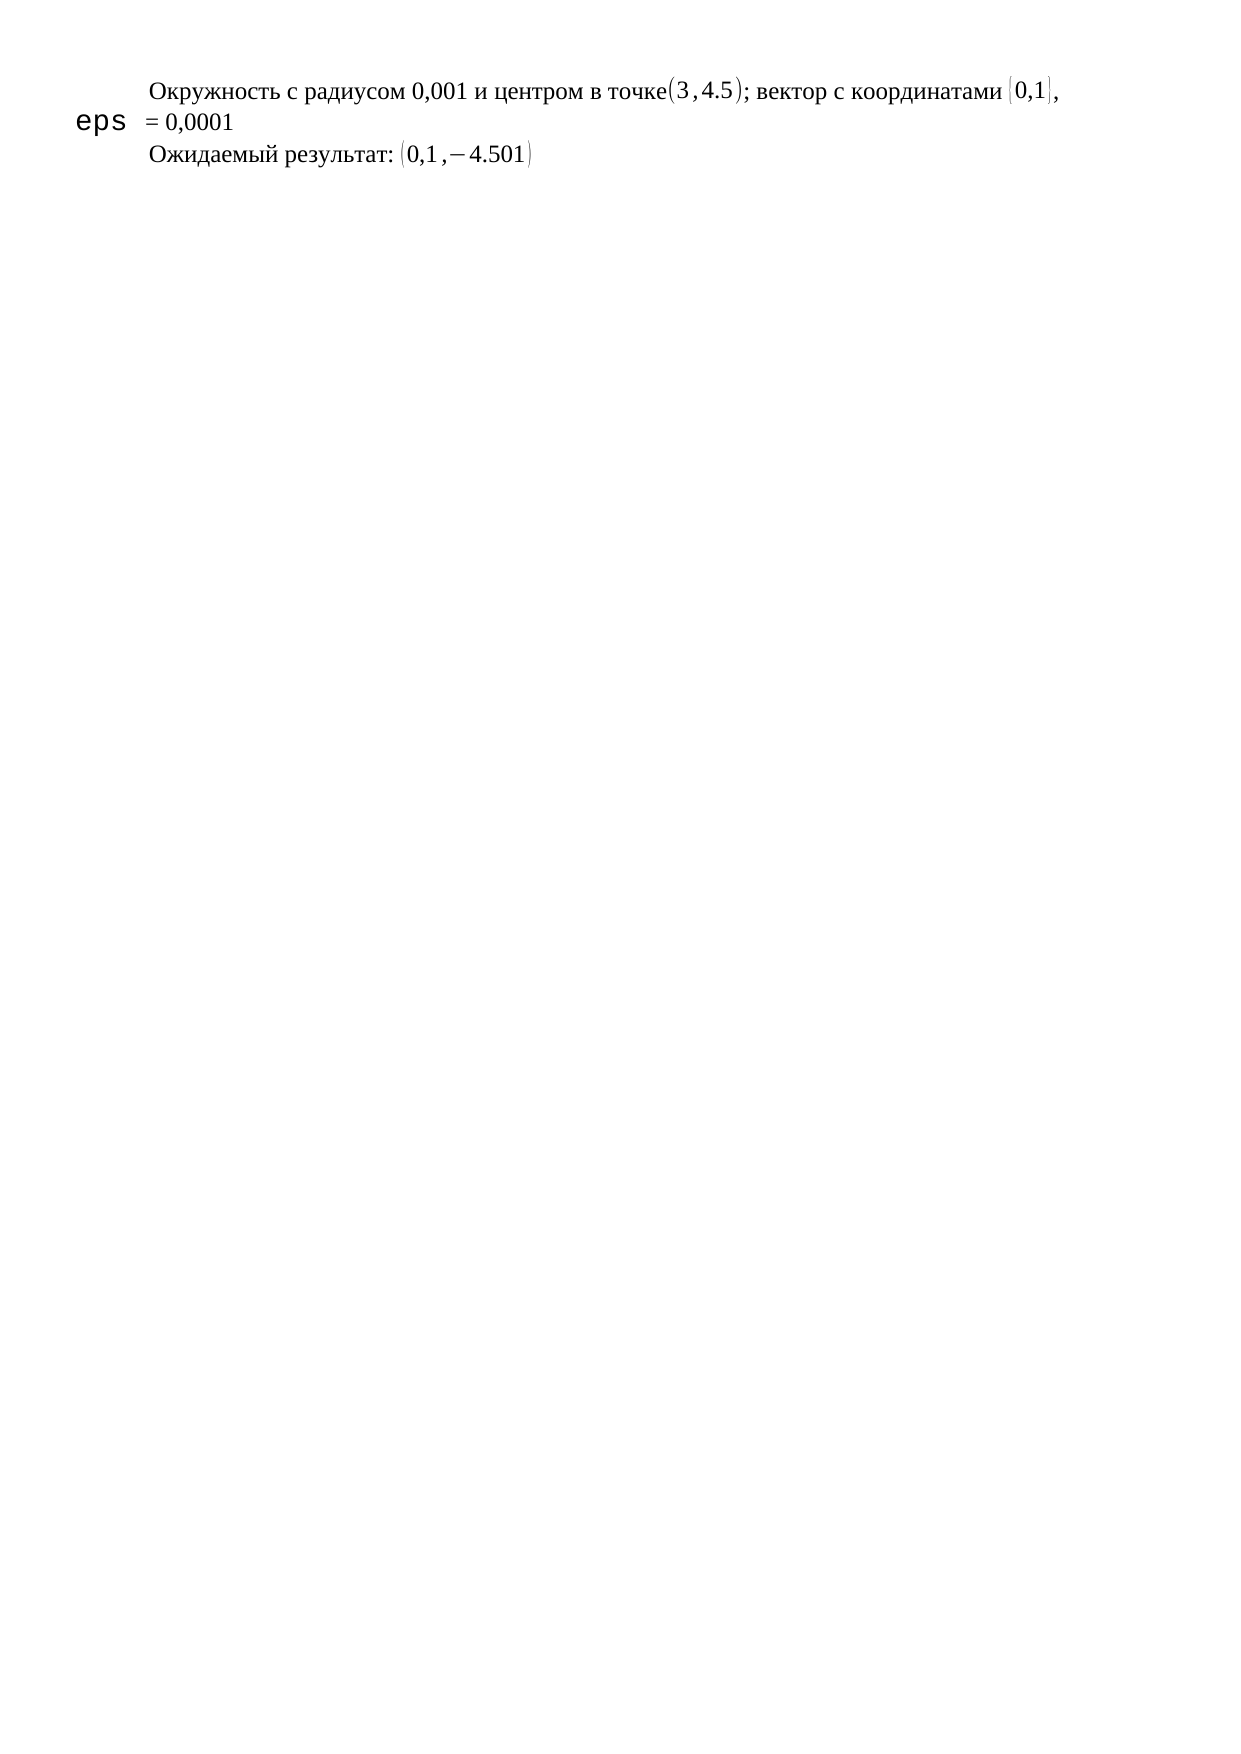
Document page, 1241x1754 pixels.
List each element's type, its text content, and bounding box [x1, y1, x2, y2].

text Ожидаемый результат: [75, 139, 1165, 169]
text Окружность с радиусом 0,001 и центром в точке; вектор с координатами , eps = 0,0001 [75, 75, 1165, 139]
